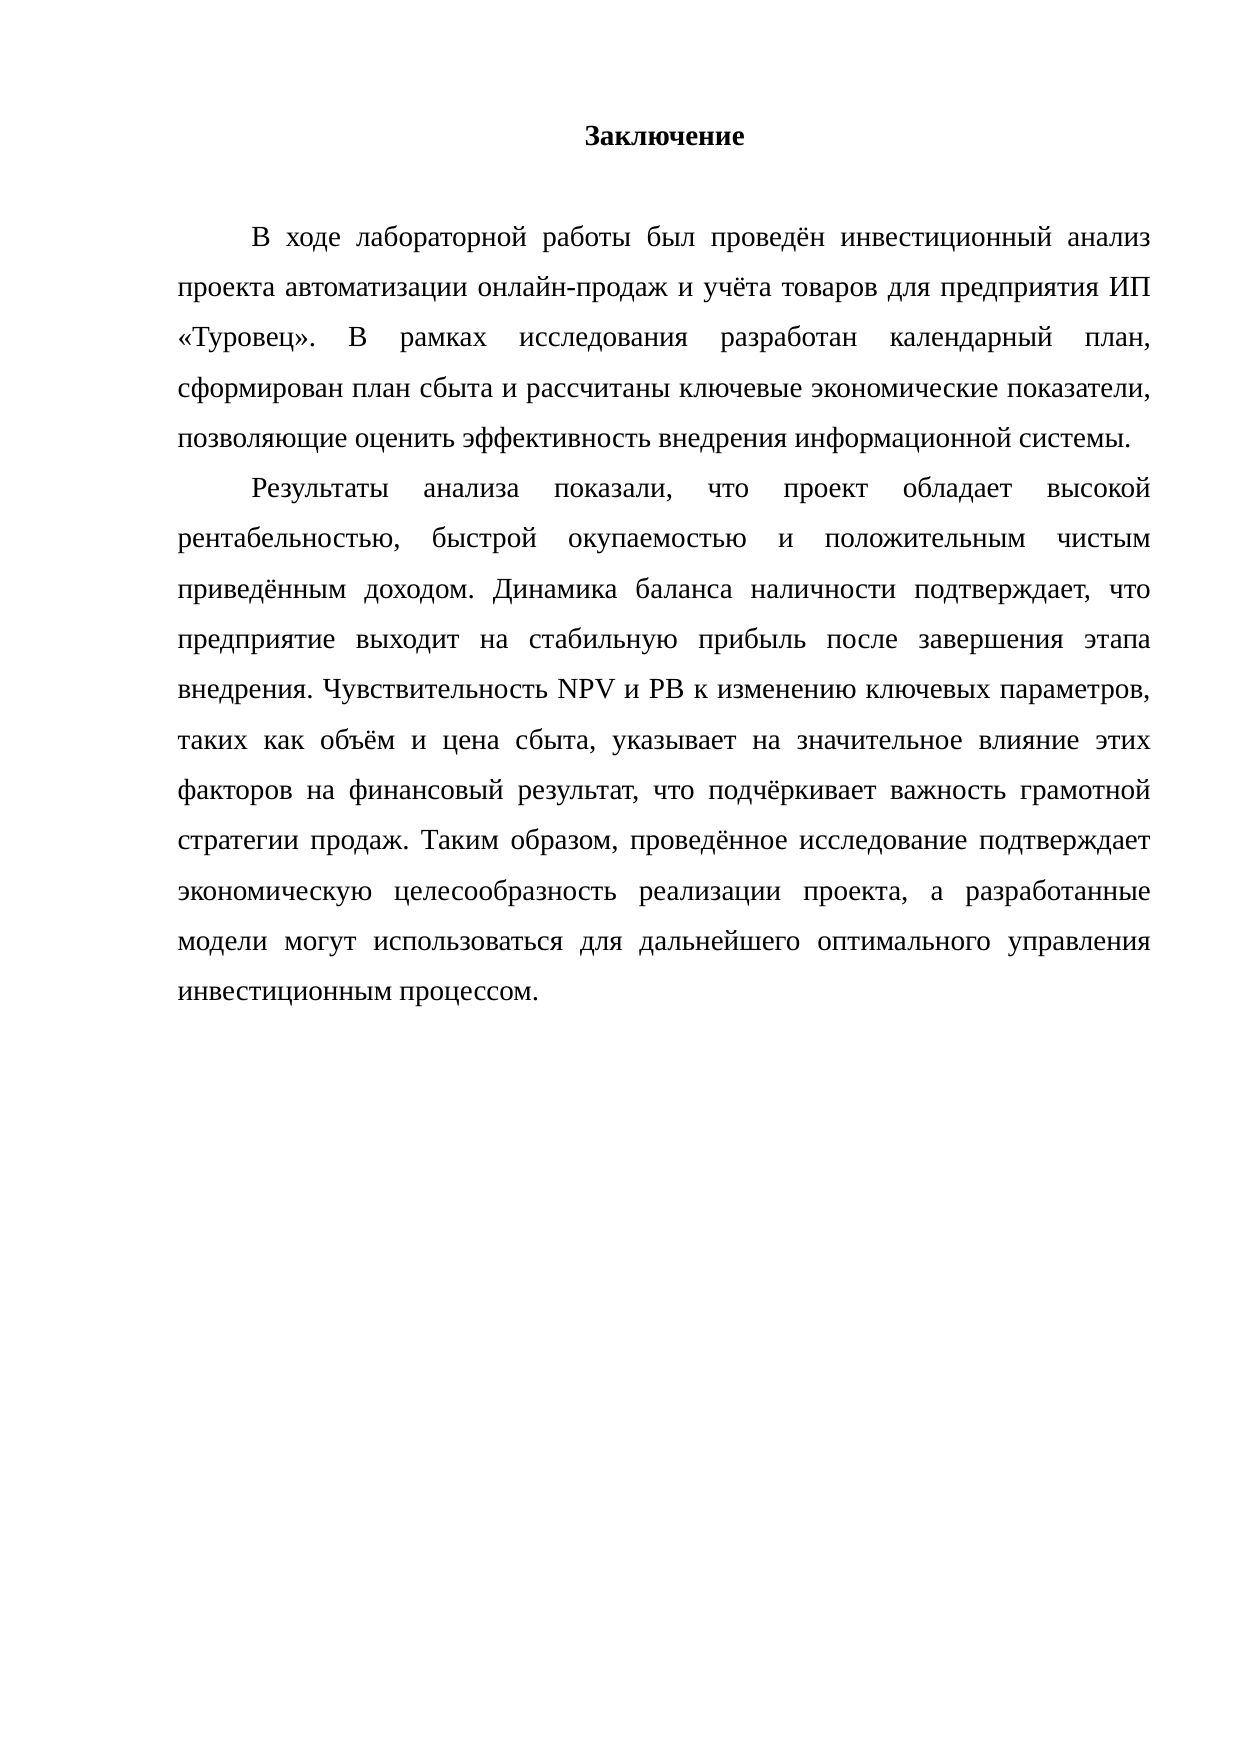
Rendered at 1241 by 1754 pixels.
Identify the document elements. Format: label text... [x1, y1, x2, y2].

text Заключение [177, 118, 1152, 152]
text Результаты анализа показали, что проект обладает высокой рентабельностью, быстрой окупаемостью и положительным чистым приведённым доходом. Динамика баланса наличности подтверждает, что предприятие выходит на стабильную прибыль после завершения этапа внедрения. Чувствительность NPV и PB к изменению ключевых параметров, таких как объём и цена сбыта, указывает на значительное влияние этих факторов на финансовый результат, что подчёркивает важность грамотной стратегии продаж. Таким образом, проведённое исследование подтверждает экономическую целесообразность реализации проекта, а разработанные модели могут использоваться для дальнейшего оптимального управления инвестиционным процессом. [177, 470, 1152, 1007]
text В ходе лабораторной работы был проведён инвестиционный анализ проекта автоматизации онлайн-продаж и учёта товаров для предприятия ИП «Туровец». В рамках исследования разработан календарный план, сформирован план сбыта и рассчитаны ключевые экономические показатели, позволяющие оценить эффективность внедрения информационной системы. [177, 219, 1152, 453]
